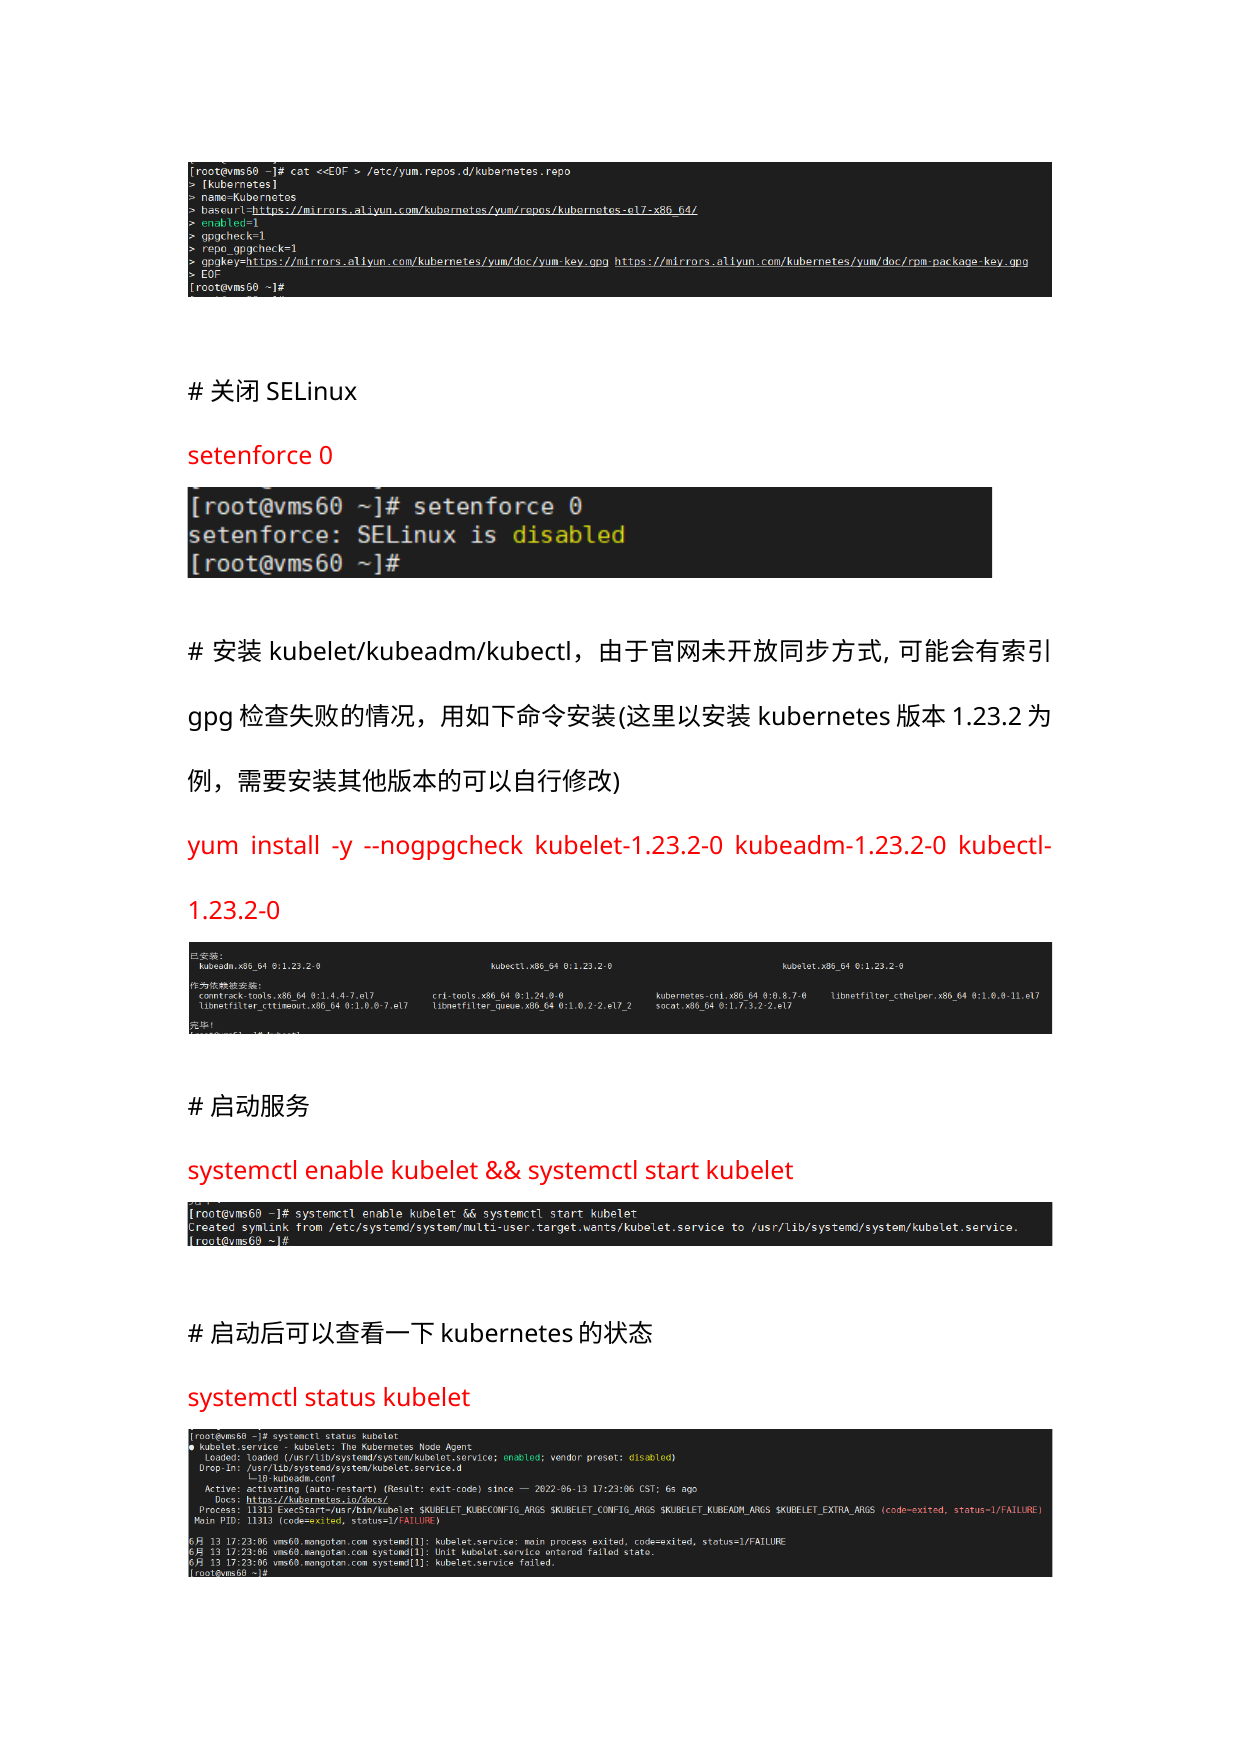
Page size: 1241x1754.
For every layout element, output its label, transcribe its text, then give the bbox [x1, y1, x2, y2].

text yum install -y --nogpgcheck kubelet-1.23.2-0 kubeadm-1.23.2-0 kubectl-1.23.2-0 [187, 812, 1053, 942]
text # 启动后可以查看一下kubernetes的状态 [187, 1299, 1053, 1364]
picture [187, 162, 1052, 297]
text # 关闭 SELinux [187, 357, 1053, 422]
text # 启动服务 [187, 1072, 1053, 1137]
picture [187, 1202, 1053, 1246]
text setenforce 0 [187, 422, 1053, 487]
picture [187, 1429, 1053, 1577]
text systemctl status kubelet [187, 1364, 1053, 1429]
text # 安装kubelet/kubeadm/kubectl，由于官网未开放同步方式, 可能会有索引gpg检查失败的情况，用如下命令安装(这里以安装kubernetes版本1.23.2为例，需要安装其他版本的可以自行修改) [187, 617, 1053, 812]
picture [187, 487, 993, 578]
text systemctl enable kubelet && systemctl start kubelet [187, 1137, 1053, 1202]
picture [187, 942, 1053, 1034]
